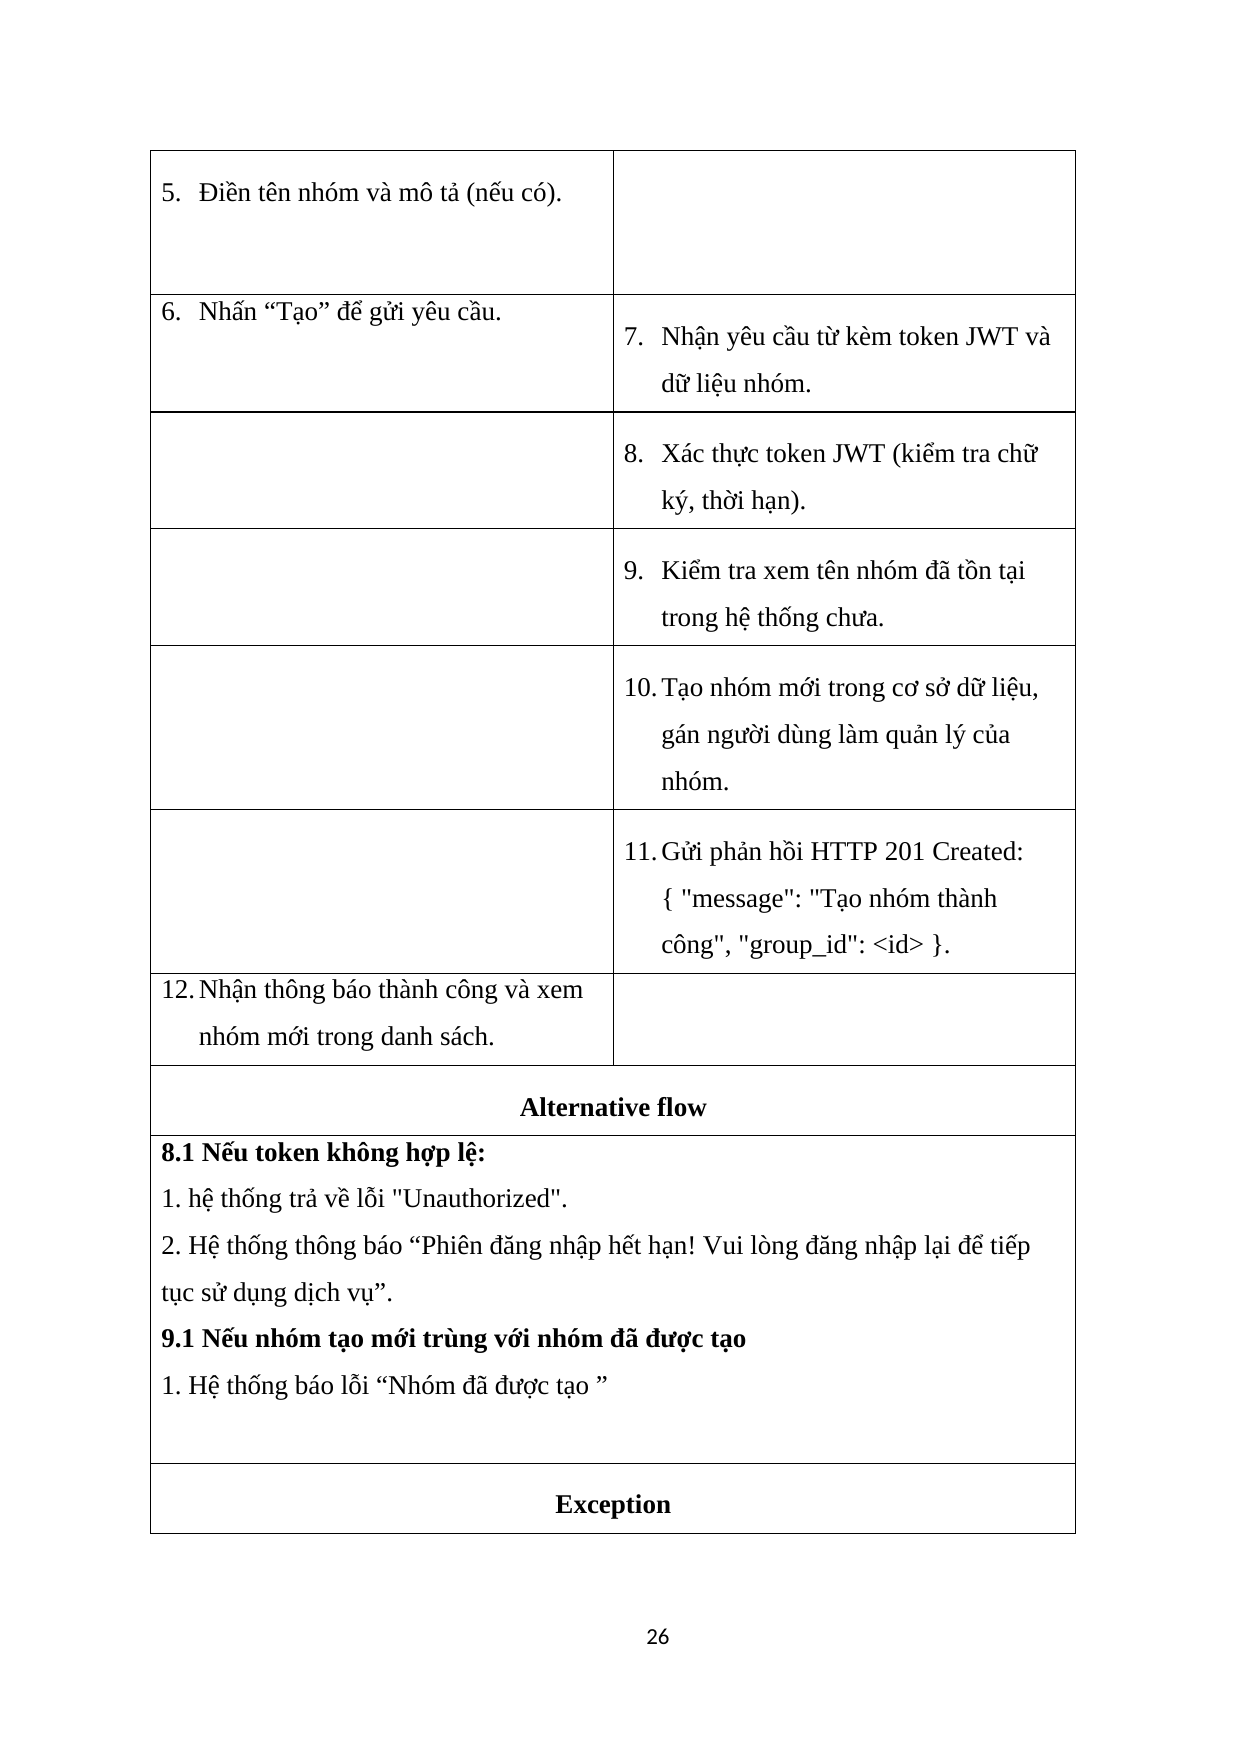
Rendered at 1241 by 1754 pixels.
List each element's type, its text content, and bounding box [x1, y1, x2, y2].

table_cell Nhấn “Tạo” để gửi yêu cầu. [151, 295, 613, 411]
table_cell Nhận yêu cầu từ kèm token JWT và dữ liệu nhóm. [614, 295, 1075, 411]
table_cell [151, 646, 613, 809]
table_cell Kiểm tra xem tên nhóm đã tồn tại trong hệ thống chưa. [614, 529, 1075, 645]
table_cell [151, 413, 613, 528]
table_cell 8.1 Nếu token không hợp lệ: 1. hệ thống trả về lỗi "Unauthorized". 2. Hệ thống thông báo “Phiên đăng nhập hết hạn! Vui lòng đăng nhập lại để tiếp tục sử dụng dịch vụ”. 9.1 Nếu nhóm tạo mới trùng với nhóm đã được tạo 1. Hệ thống báo lỗi “Nhóm đã được tạo ” [151, 1136, 1075, 1463]
table_cell [151, 529, 613, 645]
table_cell [614, 974, 1075, 1064]
table_cell Alternative flow [151, 1066, 1075, 1135]
table_cell Điền tên nhóm và mô tả (nếu có). [151, 151, 613, 294]
table_cell Nhận thông báo thành công và xem nhóm mới trong danh sách. [151, 974, 613, 1064]
table_cell Tạo nhóm mới trong cơ sở dữ liệu, gán người dùng làm quản lý của nhóm. [614, 646, 1075, 809]
table_cell Xác thực token JWT (kiểm tra chữ ký, thời hạn). [614, 413, 1075, 528]
table_cell [614, 151, 1075, 294]
table_cell Gửi phản hồi HTTP 201 Created: { "message": "Tạo nhóm thành công", "group_id": <id> }. [614, 810, 1075, 973]
table_cell Exception [151, 1464, 1075, 1533]
table_cell [151, 810, 613, 973]
